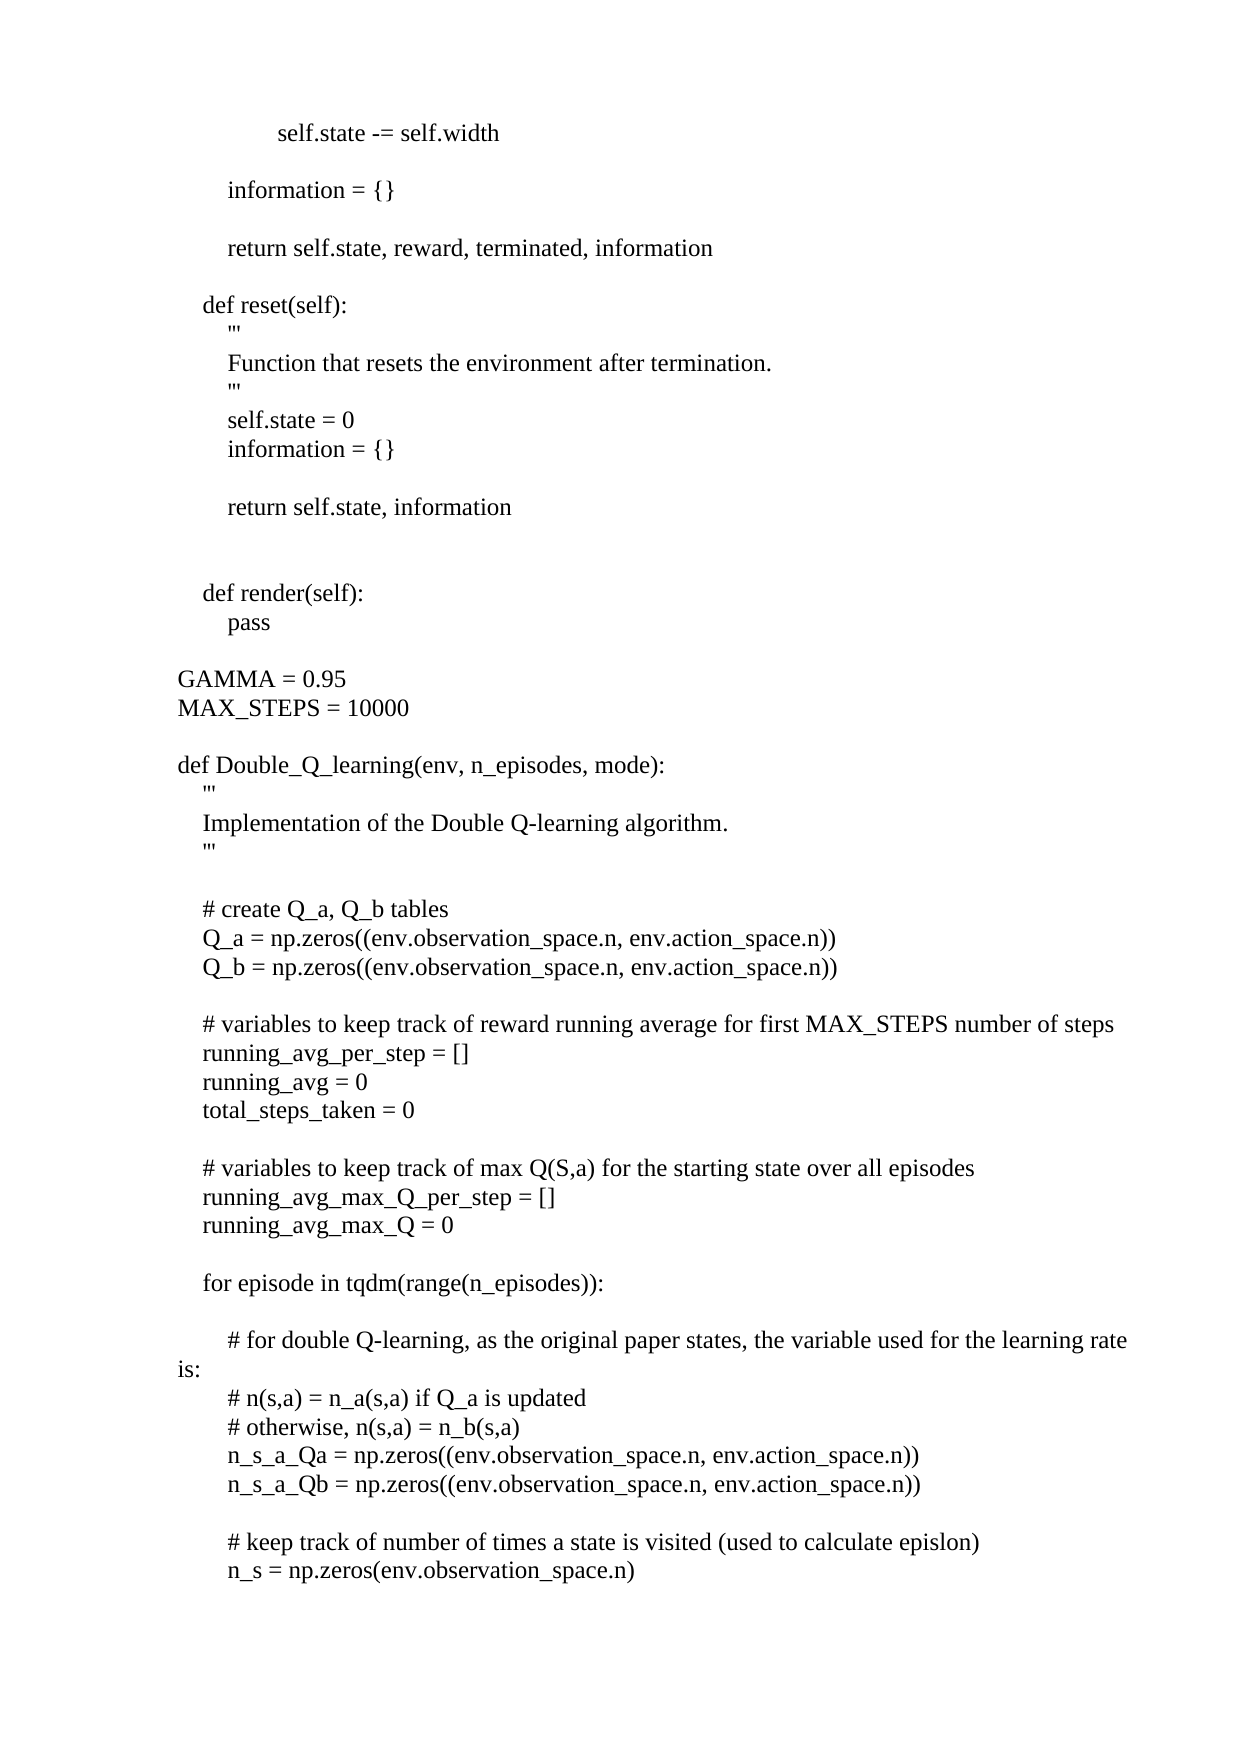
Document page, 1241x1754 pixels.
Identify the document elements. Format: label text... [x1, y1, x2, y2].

text ''' [177, 319, 1152, 348]
text information = {} [177, 176, 1152, 204]
text # variables to keep track of max Q(S,a) for the starting state over all episodes [177, 1153, 1152, 1182]
text ''' [177, 837, 1152, 866]
text def Double_Q_learning(env, n_episodes, mode): [177, 751, 1152, 779]
text Function that resets the environment after termination. [177, 348, 1152, 377]
text def reset(self): [177, 291, 1152, 319]
text n_s_a_Qb = np.zeros((env.observation_space.n, env.action_space.n)) [177, 1469, 1152, 1498]
text Q_b = np.zeros((env.observation_space.n, env.action_space.n)) [177, 952, 1152, 981]
text n_s_a_Qa = np.zeros((env.observation_space.n, env.action_space.n)) [177, 1441, 1152, 1469]
text n_s = np.zeros(env.observation_space.n) [177, 1556, 1152, 1584]
text ''' [177, 779, 1152, 808]
text running_avg = 0 [177, 1067, 1152, 1096]
text # for double Q-learning, as the original paper states, the variable used for the learning rate is: [177, 1326, 1152, 1383]
text # n(s,a) = n_a(s,a) if Q_a is updated [177, 1383, 1152, 1412]
text for episode in tqdm(range(n_episodes)): [177, 1268, 1152, 1297]
text Q_a = np.zeros((env.observation_space.n, env.action_space.n)) [177, 923, 1152, 952]
text ''' [177, 377, 1152, 406]
text pass [177, 607, 1152, 636]
text # otherwise, n(s,a) = n_b(s,a) [177, 1412, 1152, 1441]
text return self.state, information [177, 492, 1152, 521]
text # keep track of number of times a state is visited (used to calculate epislon) [177, 1527, 1152, 1556]
text running_avg_per_step = [] [177, 1038, 1152, 1067]
text return self.state, reward, terminated, information [177, 233, 1152, 262]
text # create Q_a, Q_b tables [177, 894, 1152, 923]
text total_steps_taken = 0 [177, 1096, 1152, 1124]
text self.state -= self.width [177, 118, 1152, 147]
text # variables to keep track of reward running average for first MAX_STEPS number of steps [177, 1009, 1152, 1038]
text GAMMA = 0.95 [177, 664, 1152, 693]
text running_avg_max_Q = 0 [177, 1211, 1152, 1239]
text information = {} [177, 434, 1152, 463]
text running_avg_max_Q_per_step = [] [177, 1182, 1152, 1211]
text MAX_STEPS = 10000 [177, 693, 1152, 722]
text def render(self): [177, 578, 1152, 607]
text self.state = 0 [177, 406, 1152, 434]
text Implementation of the Double Q-learning algorithm. [177, 808, 1152, 837]
